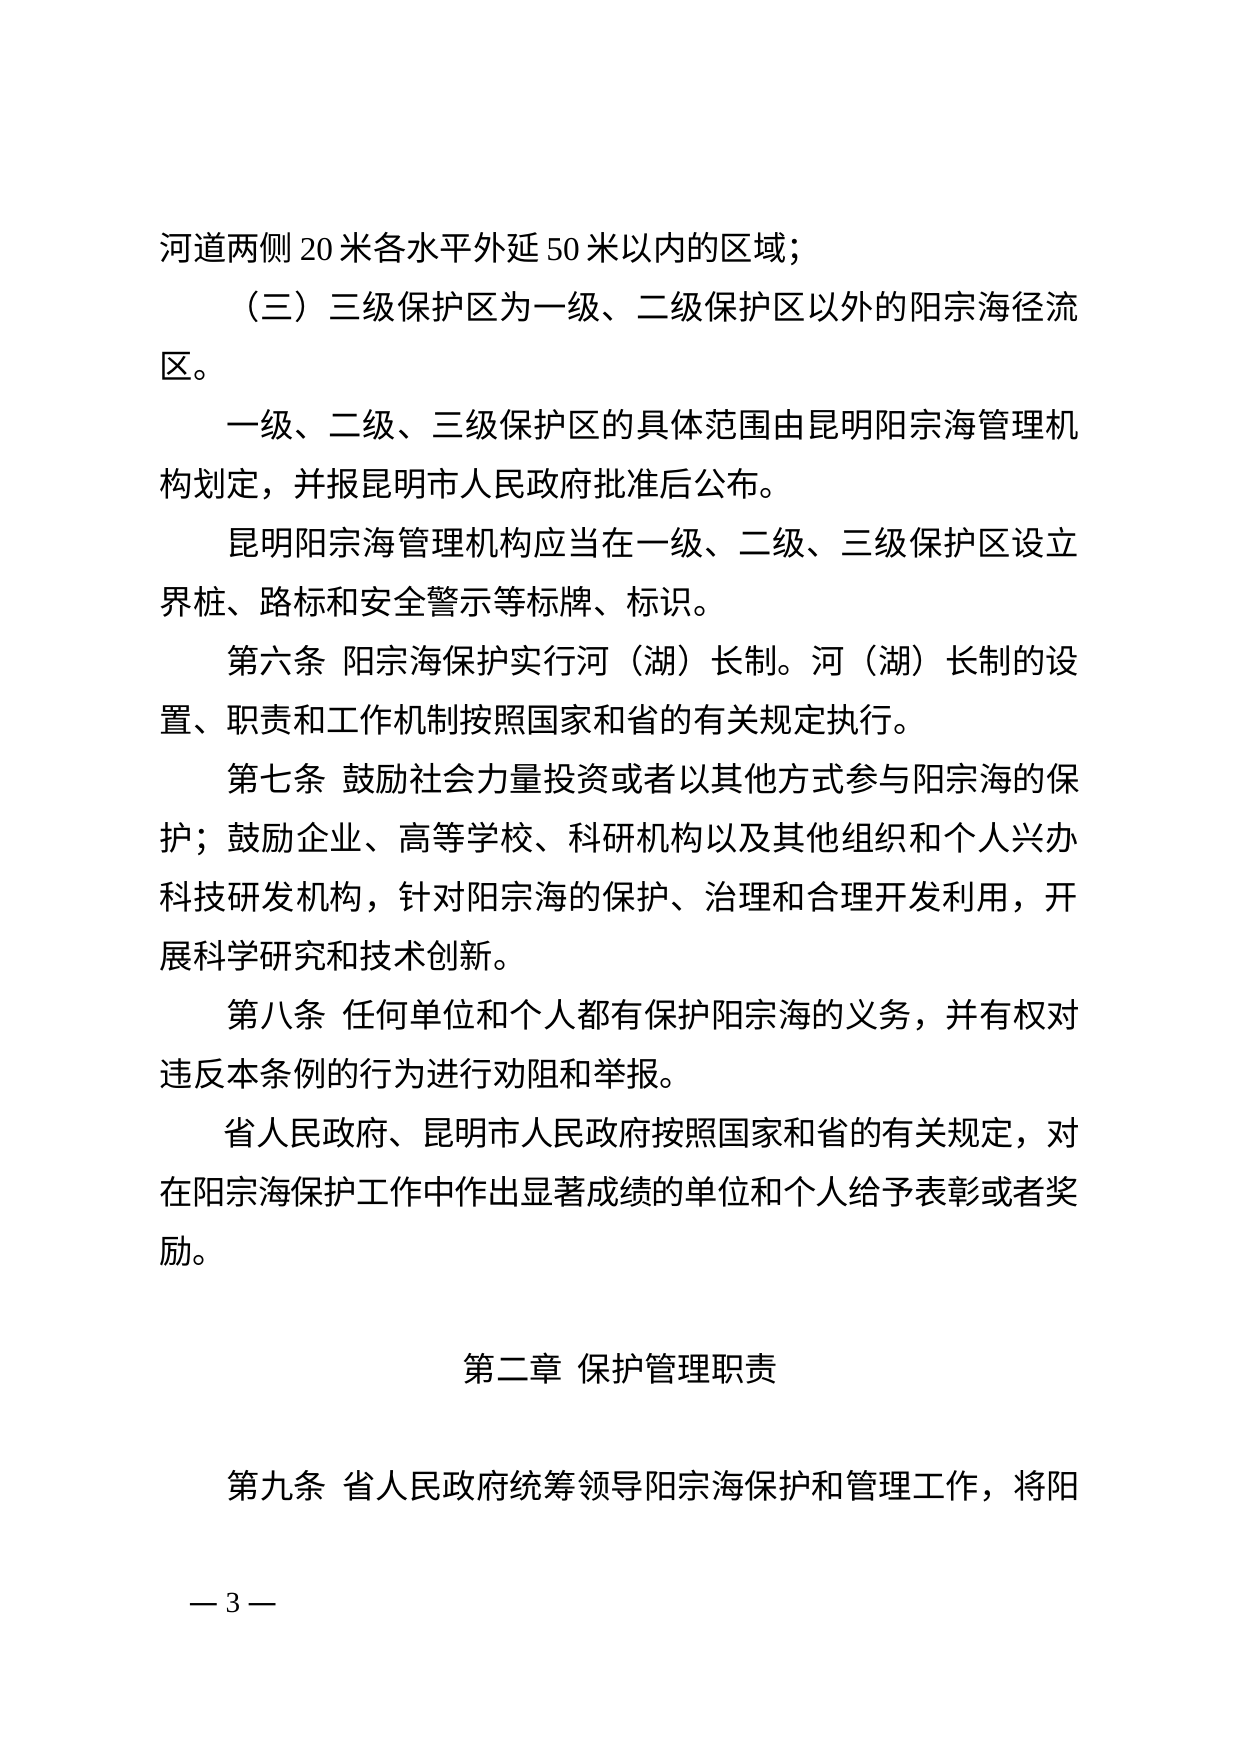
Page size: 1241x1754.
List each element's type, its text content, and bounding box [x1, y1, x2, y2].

text 省人民政府、昆明市人民政府按照国家和省的有关规定，对在阳宗海保护工作中作出显著成绩的单位和个人给予表彰或者奖励。 [159, 1098, 1081, 1275]
text 第六条 阳宗海保护实行河（湖）长制。河（湖）长制的设置、职责和工作机制按照国家和省的有关规定执行。 [159, 626, 1081, 744]
text （三）三级保护区为一级、二级保护区以外的阳宗海径流区。 [159, 273, 1081, 391]
text 第二章 保护管理职责 [159, 1334, 1081, 1393]
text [159, 1452, 1081, 1511]
text 第七条 鼓励社会力量投资或者以其他方式参与阳宗海的保护；鼓励企业、高等学校、科研机构以及其他组织和个人兴办科技研发机构，针对阳宗海的保护、治理和合理开发利用，开展科学研究和技术创新。 [159, 744, 1081, 980]
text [159, 214, 1081, 273]
text 第八条 任何单位和个人都有保护阳宗海的义务，并有权对违反本条例的行为进行劝阻和举报。 [159, 980, 1081, 1098]
text 一级、二级、三级保护区的具体范围由昆明阳宗海管理机构划定，并报昆明市人民政府批准后公布。 [159, 391, 1081, 508]
text 昆明阳宗海管理机构应当在一级、二级、三级保护区设立界桩、路标和安全警示等标牌、标识。 [159, 508, 1081, 626]
